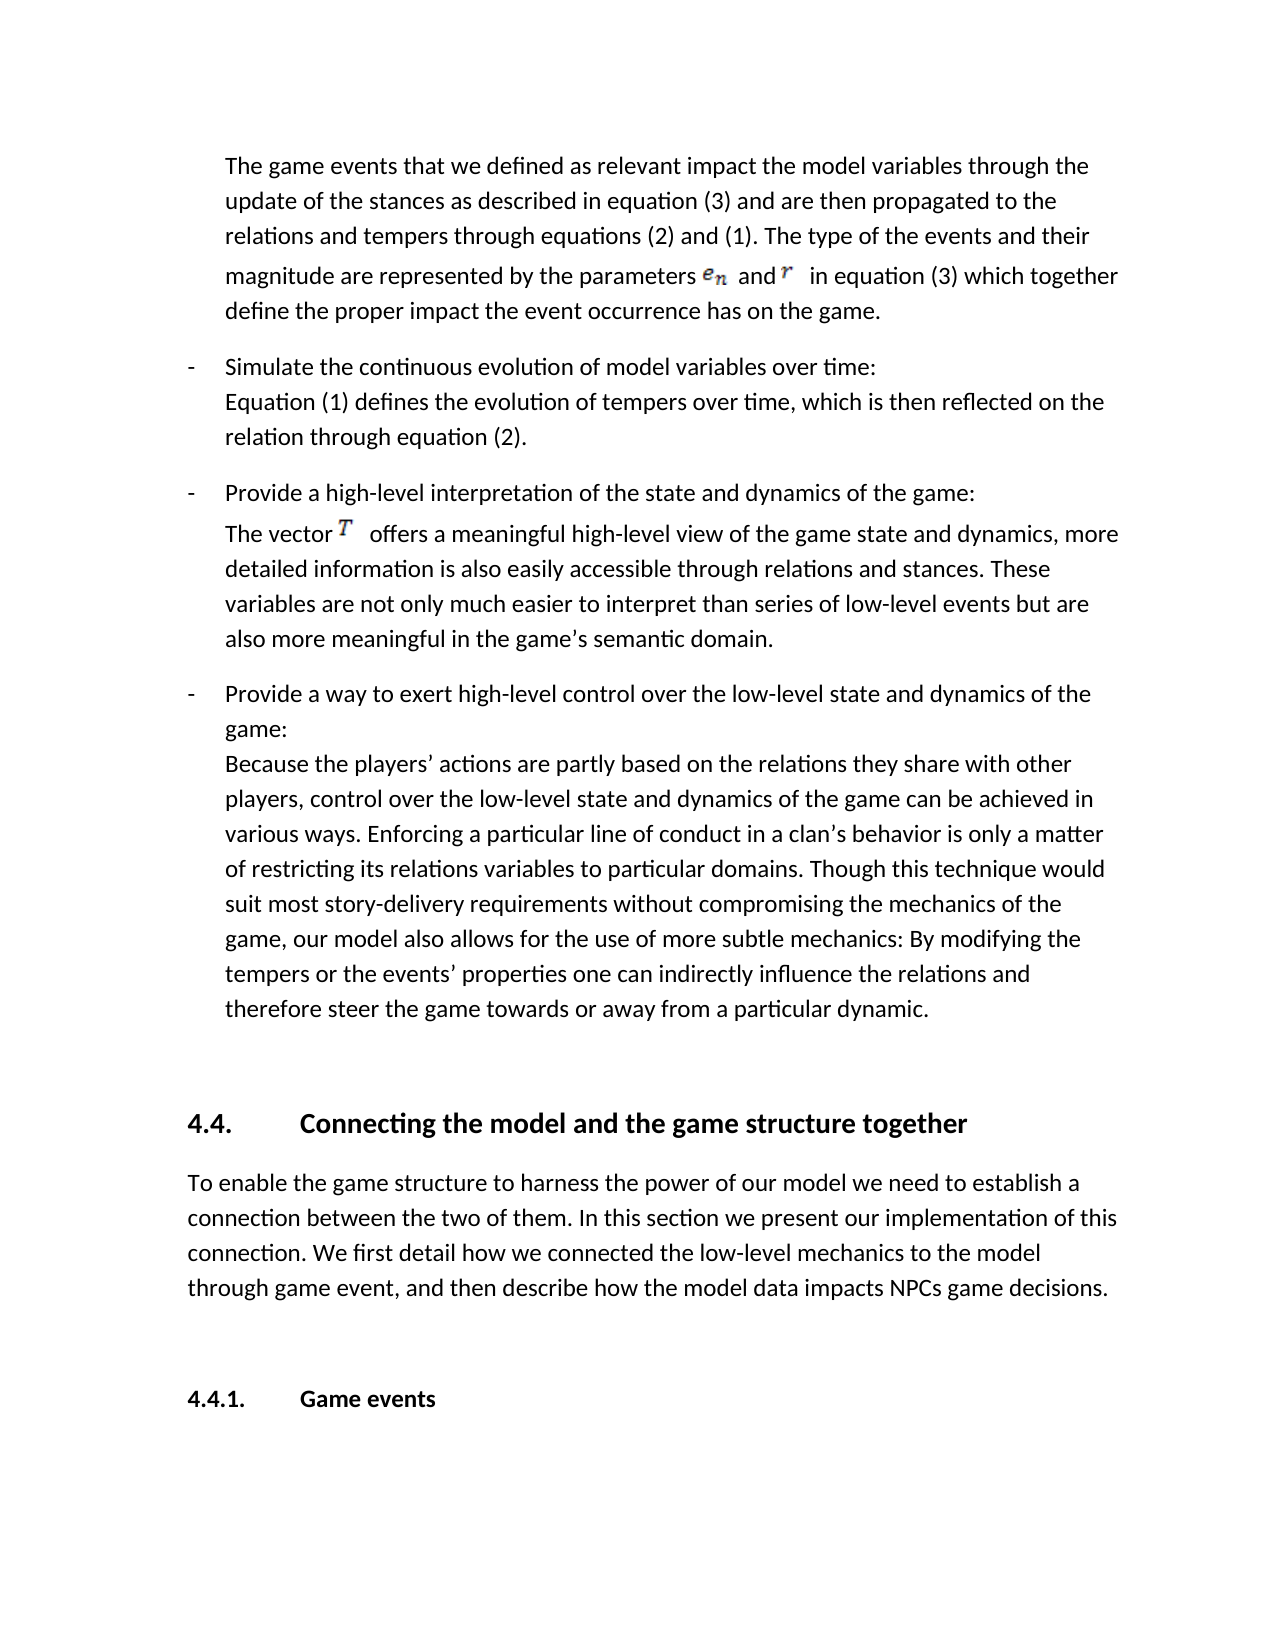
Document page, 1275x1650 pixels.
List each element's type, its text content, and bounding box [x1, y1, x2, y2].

picture [702, 261, 733, 285]
text To enable the game structure to harness the power of our model we need to establish a connection between the two of them. In this section we present our implementation of this connection. We first detail how we connected the low-level mechanics to the model through game event, and then describe how the model data impacts NPCs game decisions. [187, 1167, 1125, 1302]
text 4.4.1. Game events [187, 1384, 1125, 1414]
text 4.4. Connecting the model and the game structure together [187, 1105, 1125, 1141]
picture [781, 254, 804, 285]
list Simulate the continuous evolution of model variables over time: Equation (1) defines the evolution of tempers over time, which is then reflected on the relation through equation (2). [187, 351, 1125, 452]
list Provide a way to exert high-level control over the low-level state and dynamics of the game: Because the players’ actions are partly based on the relations they share with other players, control over the low-level state and dynamics of the game can be achieved in various ways. Enforcing a particular line of conduct in a clan’s behavior is only a matter of restricting its relations variables to particular domains. Though this technique would suit most story-delivery requirements without compromising the mechanics of the game, our model also allows for the use of more subtle mechanics: By modifying the tempers or the events’ properties one can indirectly influence the relations and therefore steer the game towards or away from a particular dynamic. [187, 678, 1125, 1024]
picture [338, 512, 364, 542]
list Provide a high-level interpretation of the state and dynamics of the game: The vector offers a meaningful high-level view of the game state and dynamics, more detailed information is also easily accessible through relations and stances. These variables are not only much easier to interpret than series of low-level events but are also more meaningful in the game’s semantic domain. [187, 477, 1125, 653]
